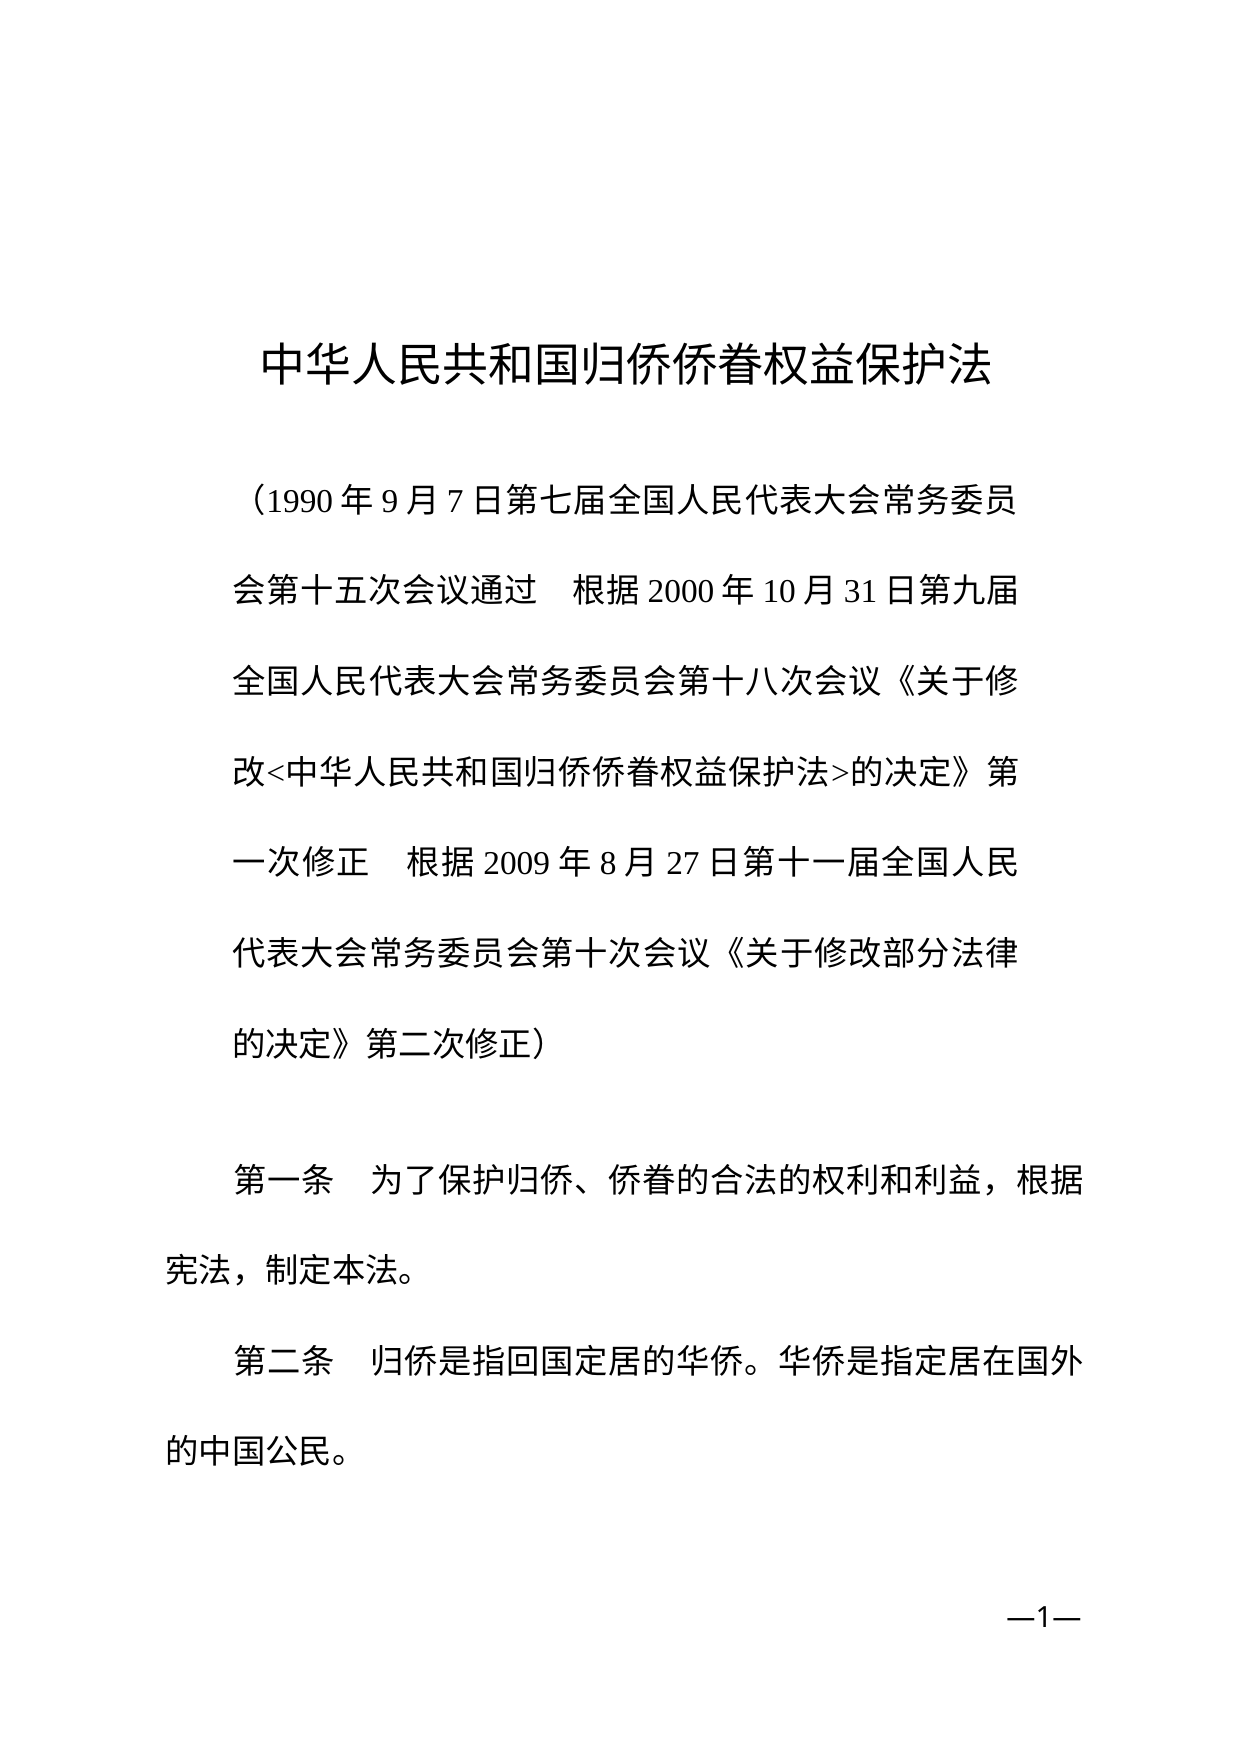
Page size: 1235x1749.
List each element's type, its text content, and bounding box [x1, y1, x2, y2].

text （1990年9月7日第七届全国人民代表大会常务委员会第十五次会议通过 根据2000年10月31日第九届全国人民代表大会常务委员会第十八次会议《关于修改<中华人民共和国归侨侨眷权益保护法>的决定》第一次修正 根据2009年8月27日第十一届全国人民代表大会常务委员会第十次会议《关于修改部分法律的决定》第二次修正） [232, 452, 1020, 1087]
text 第一条 为了保护归侨、侨眷的合法的权利和利益，根据宪法，制定本法。 [165, 1132, 1087, 1313]
text 第二条 归侨是指回国定居的华侨。华侨是指定居在国外的中国公民。 [165, 1313, 1087, 1495]
text 中华人民共和国归侨侨眷权益保护法 [165, 317, 1087, 407]
